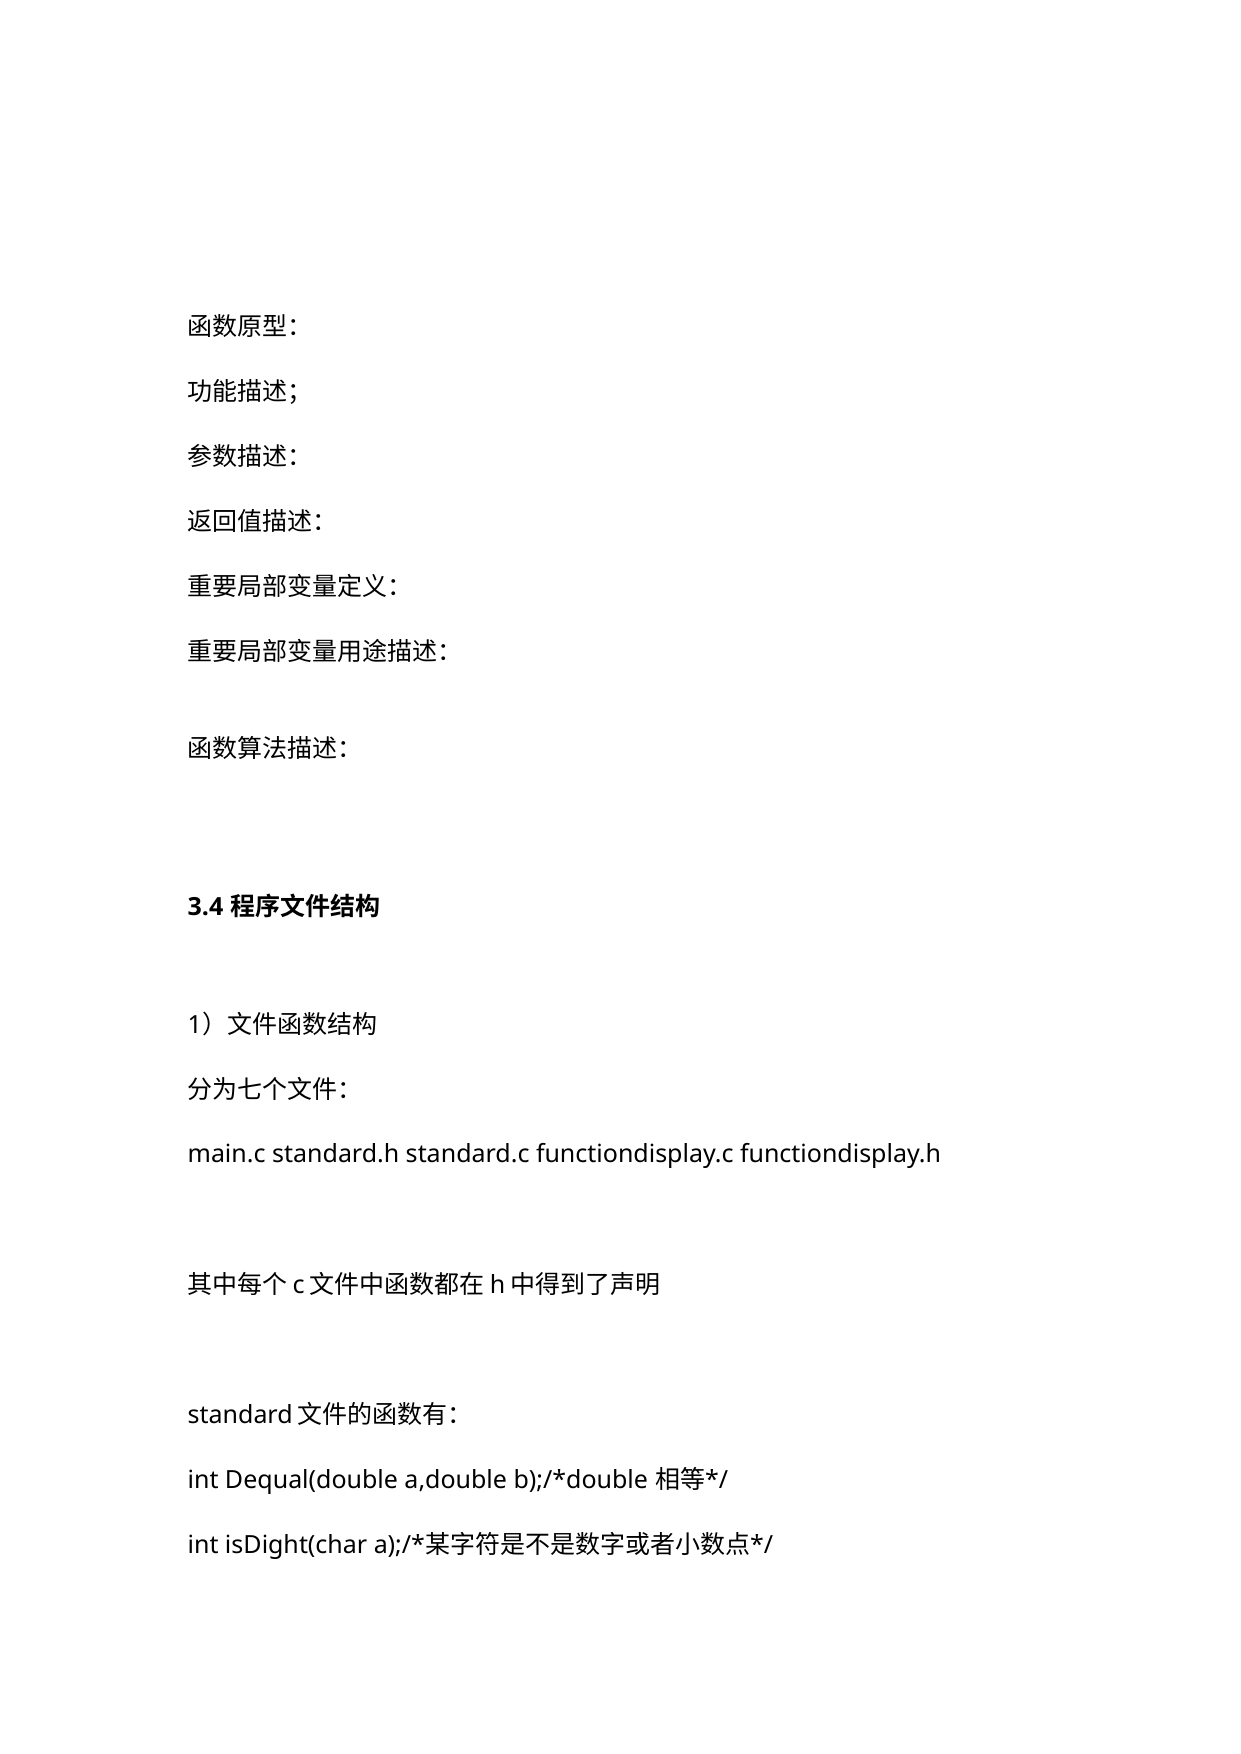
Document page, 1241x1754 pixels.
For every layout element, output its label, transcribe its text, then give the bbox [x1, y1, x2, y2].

text 其中每个c文件中函数都在h中得到了声明 [187, 1250, 1053, 1315]
text 函数算法描述： [187, 714, 1053, 779]
text main.c standard.h standard.c functiondisplay.c functiondisplay.h [187, 1120, 1053, 1185]
text 重要局部变量定义： [187, 552, 1053, 617]
text 分为七个文件： [187, 1055, 1053, 1120]
text int Dequal(double a,double b);/*double 相等*/ [187, 1445, 1053, 1510]
text 重要局部变量用途描述： [187, 617, 1053, 682]
text 1）文件函数结构 [187, 990, 1053, 1055]
text 功能描述； [187, 357, 1053, 422]
text 函数原型： [187, 292, 1053, 357]
text int isDight(char a);/*某字符是不是数字或者小数点*/ [187, 1510, 1053, 1575]
subtitle 3.4 程序文件结构 [187, 872, 1053, 937]
text standard文件的函数有： [187, 1380, 1053, 1445]
text 返回值描述： [187, 487, 1053, 552]
text 参数描述： [187, 422, 1053, 487]
